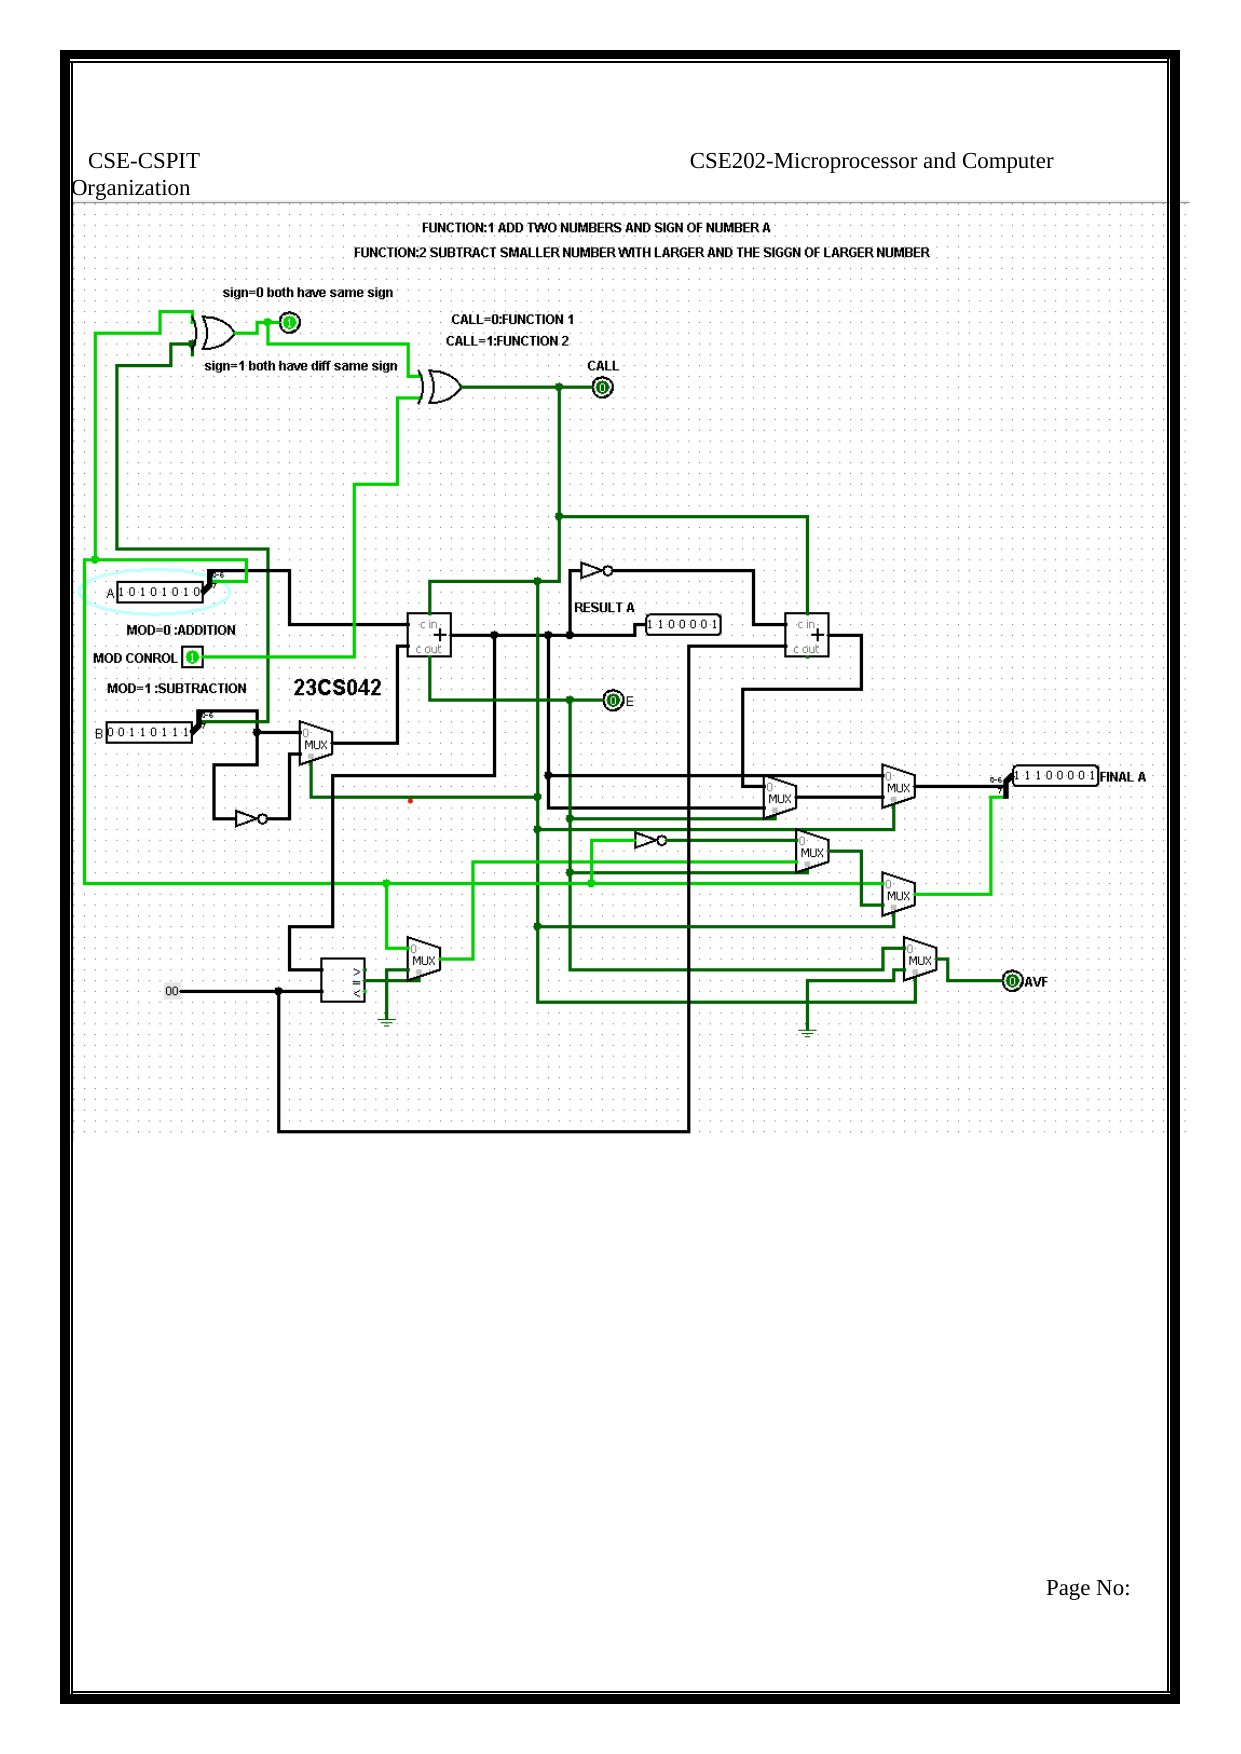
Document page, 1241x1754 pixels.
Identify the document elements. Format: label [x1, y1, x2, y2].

picture [1180, 200, 1190, 1142]
picture [73, 200, 1167, 1142]
